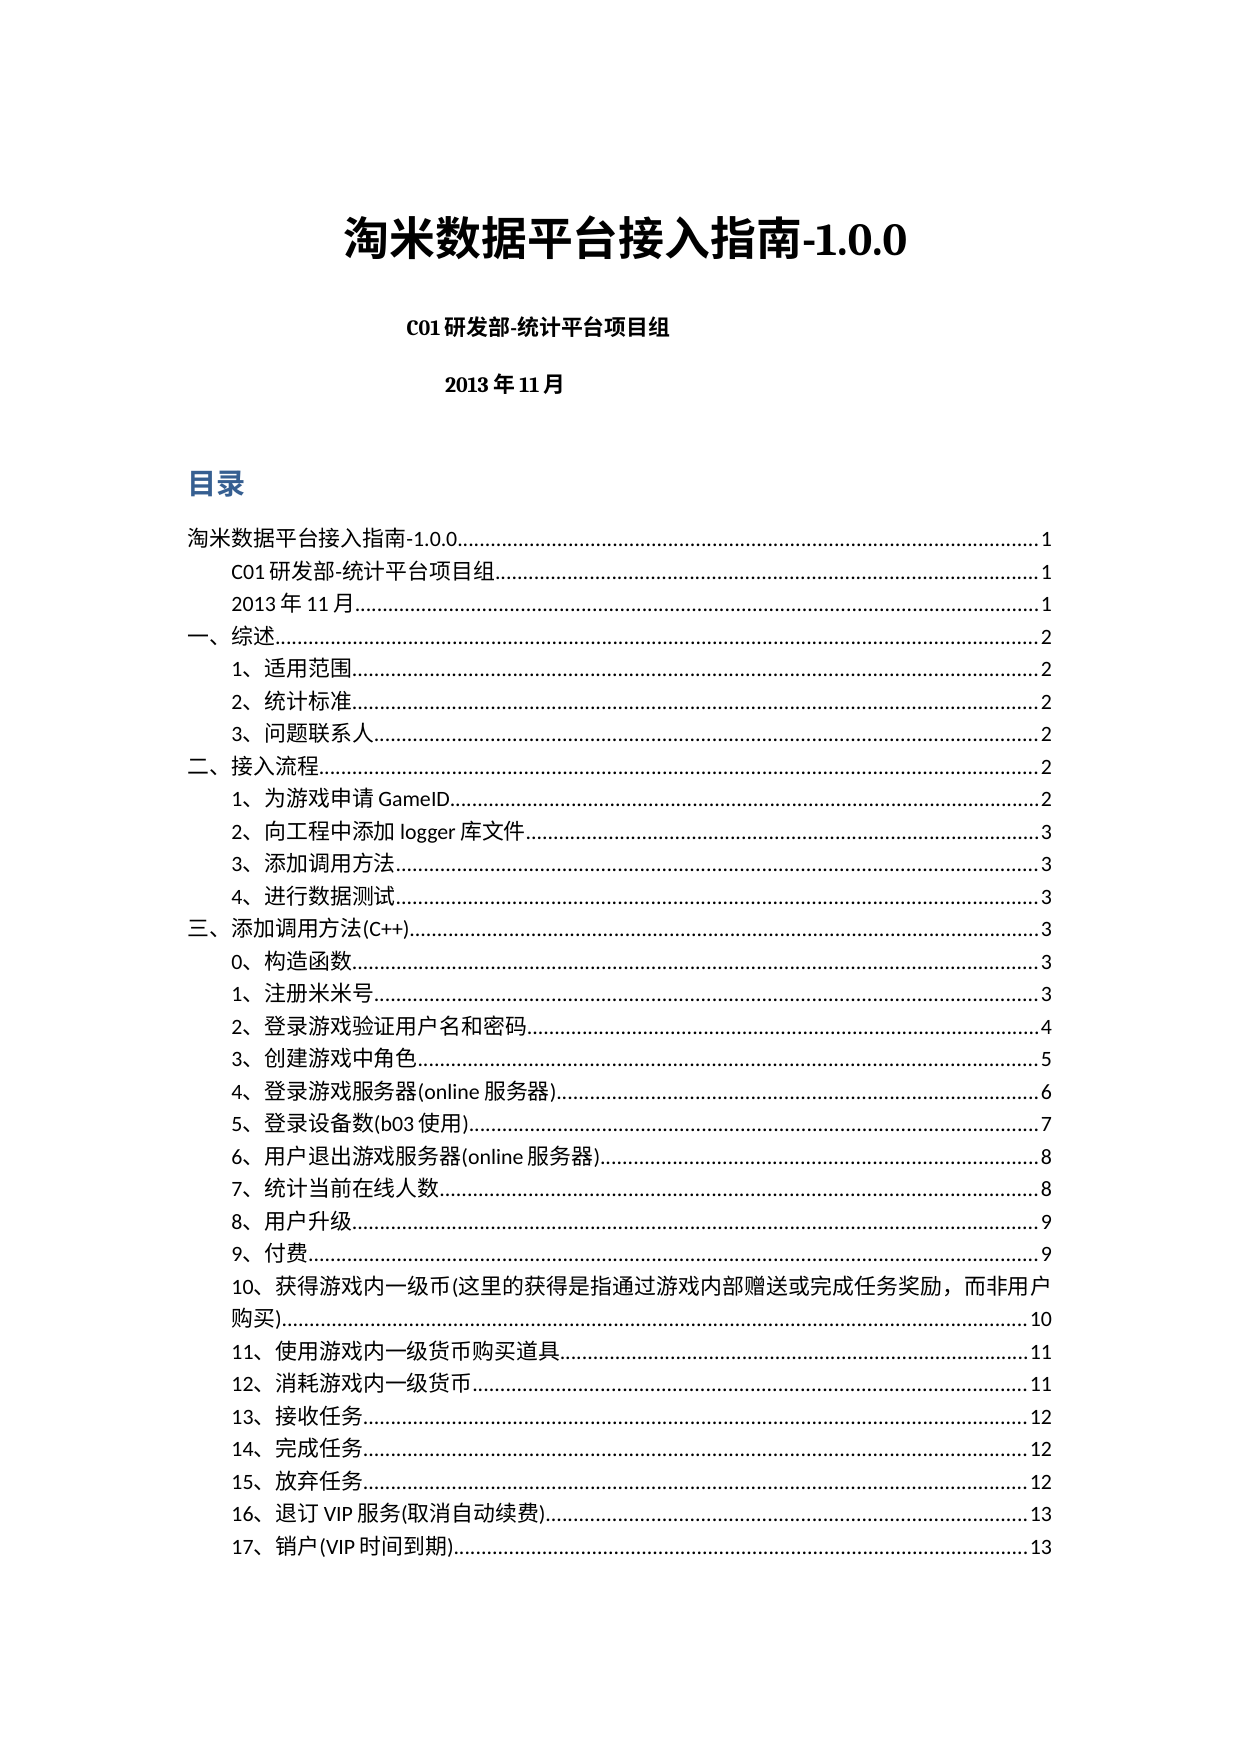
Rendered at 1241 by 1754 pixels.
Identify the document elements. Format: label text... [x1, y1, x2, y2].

subtitle 2013年11月 [187, 367, 1053, 399]
title 淘米数据平台接入指南-1.0.0 [187, 187, 1053, 284]
subtitle C01研发部-统计平台项目组 [187, 309, 1053, 342]
